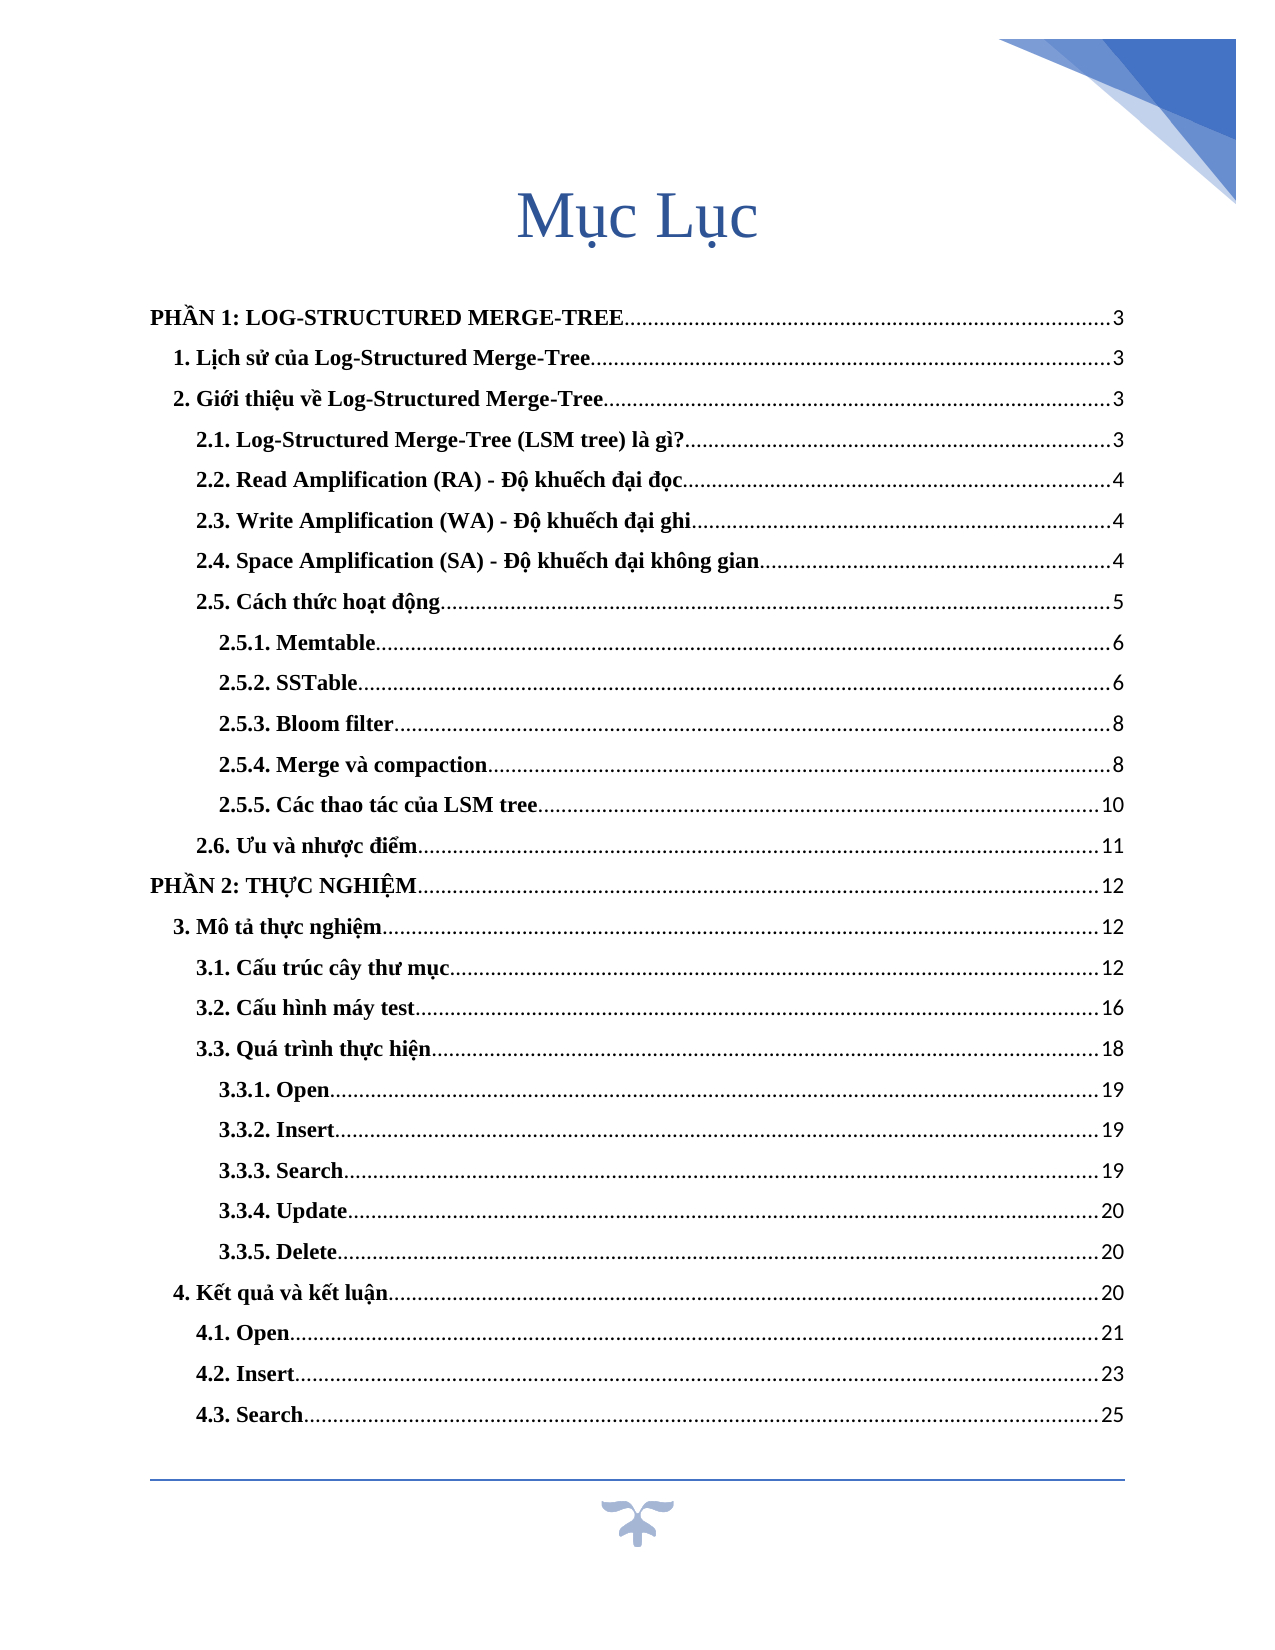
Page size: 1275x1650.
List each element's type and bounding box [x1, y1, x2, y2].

picture [997, 39, 1236, 205]
